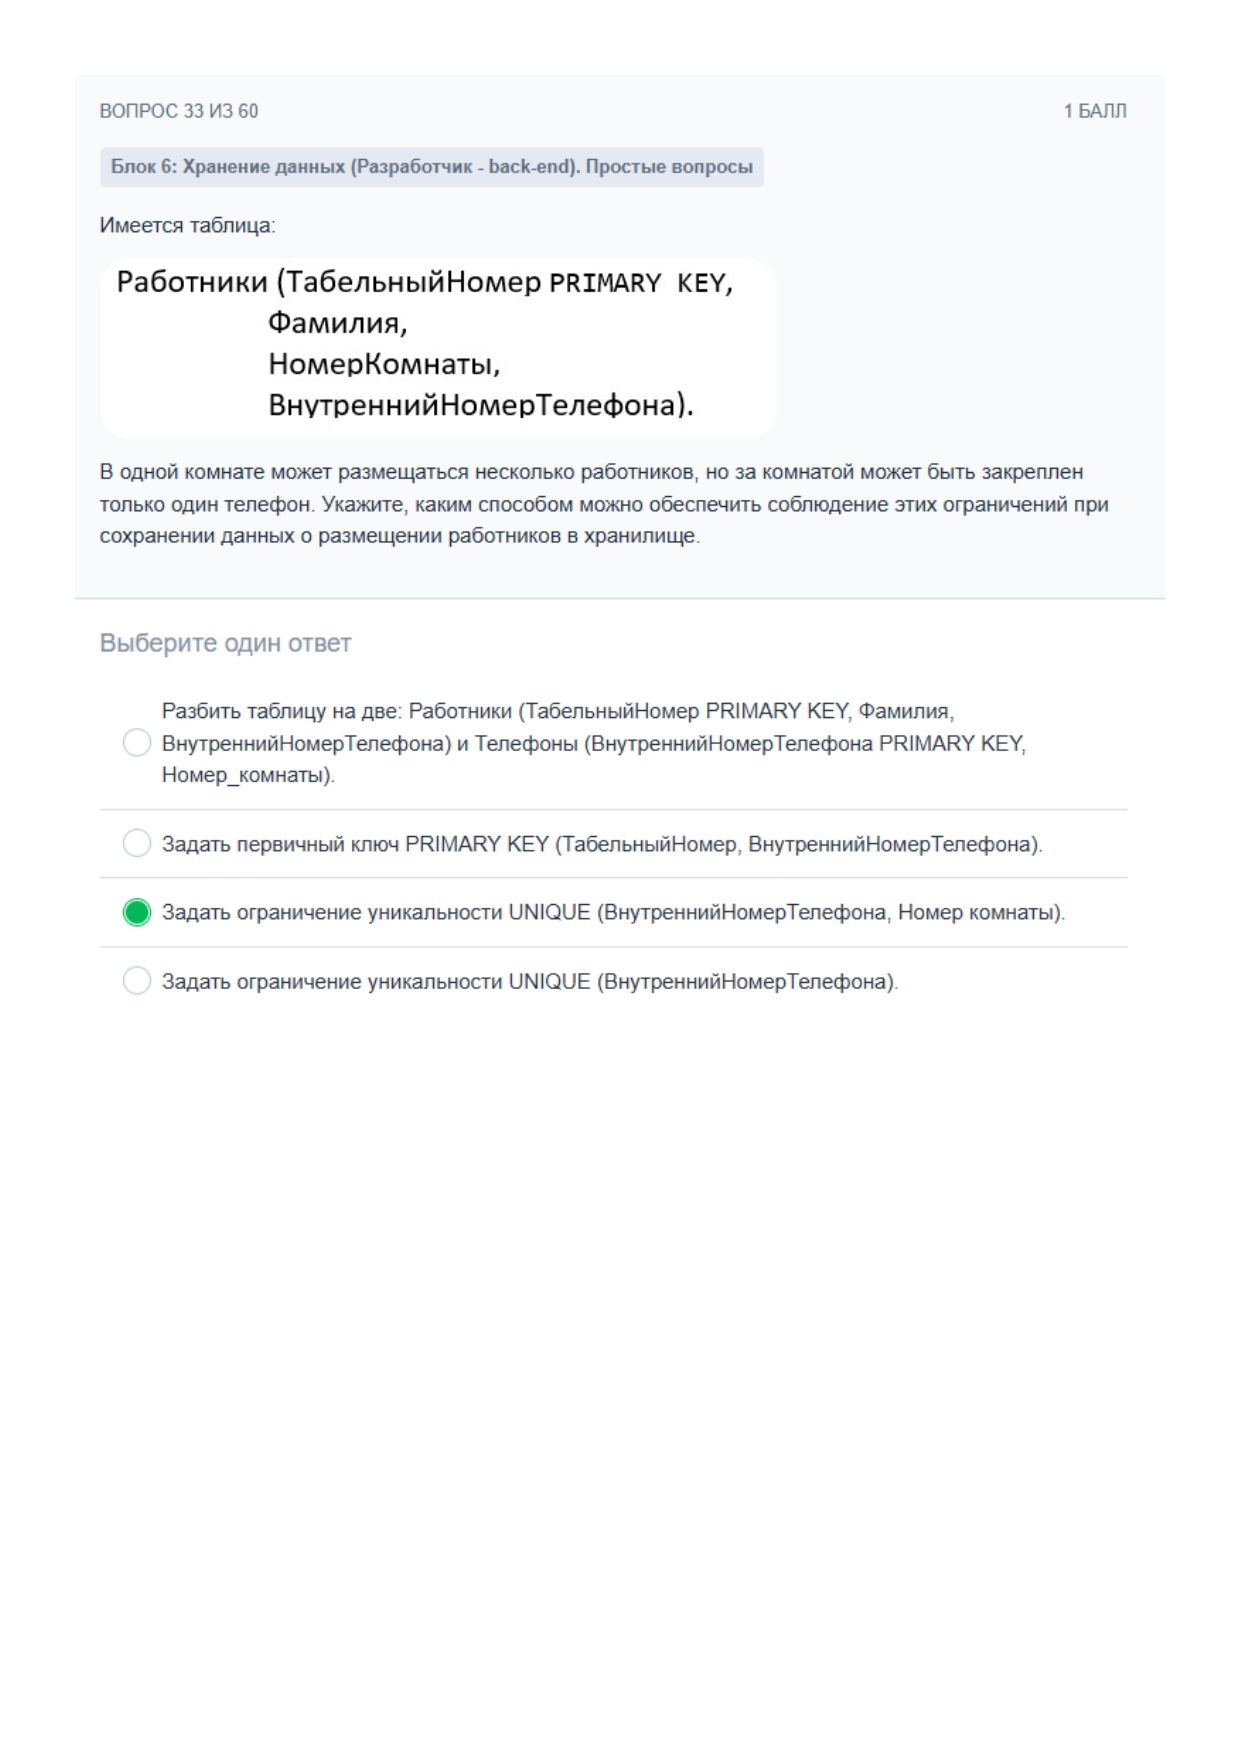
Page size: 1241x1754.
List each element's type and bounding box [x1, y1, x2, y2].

picture [75, 75, 1166, 1040]
